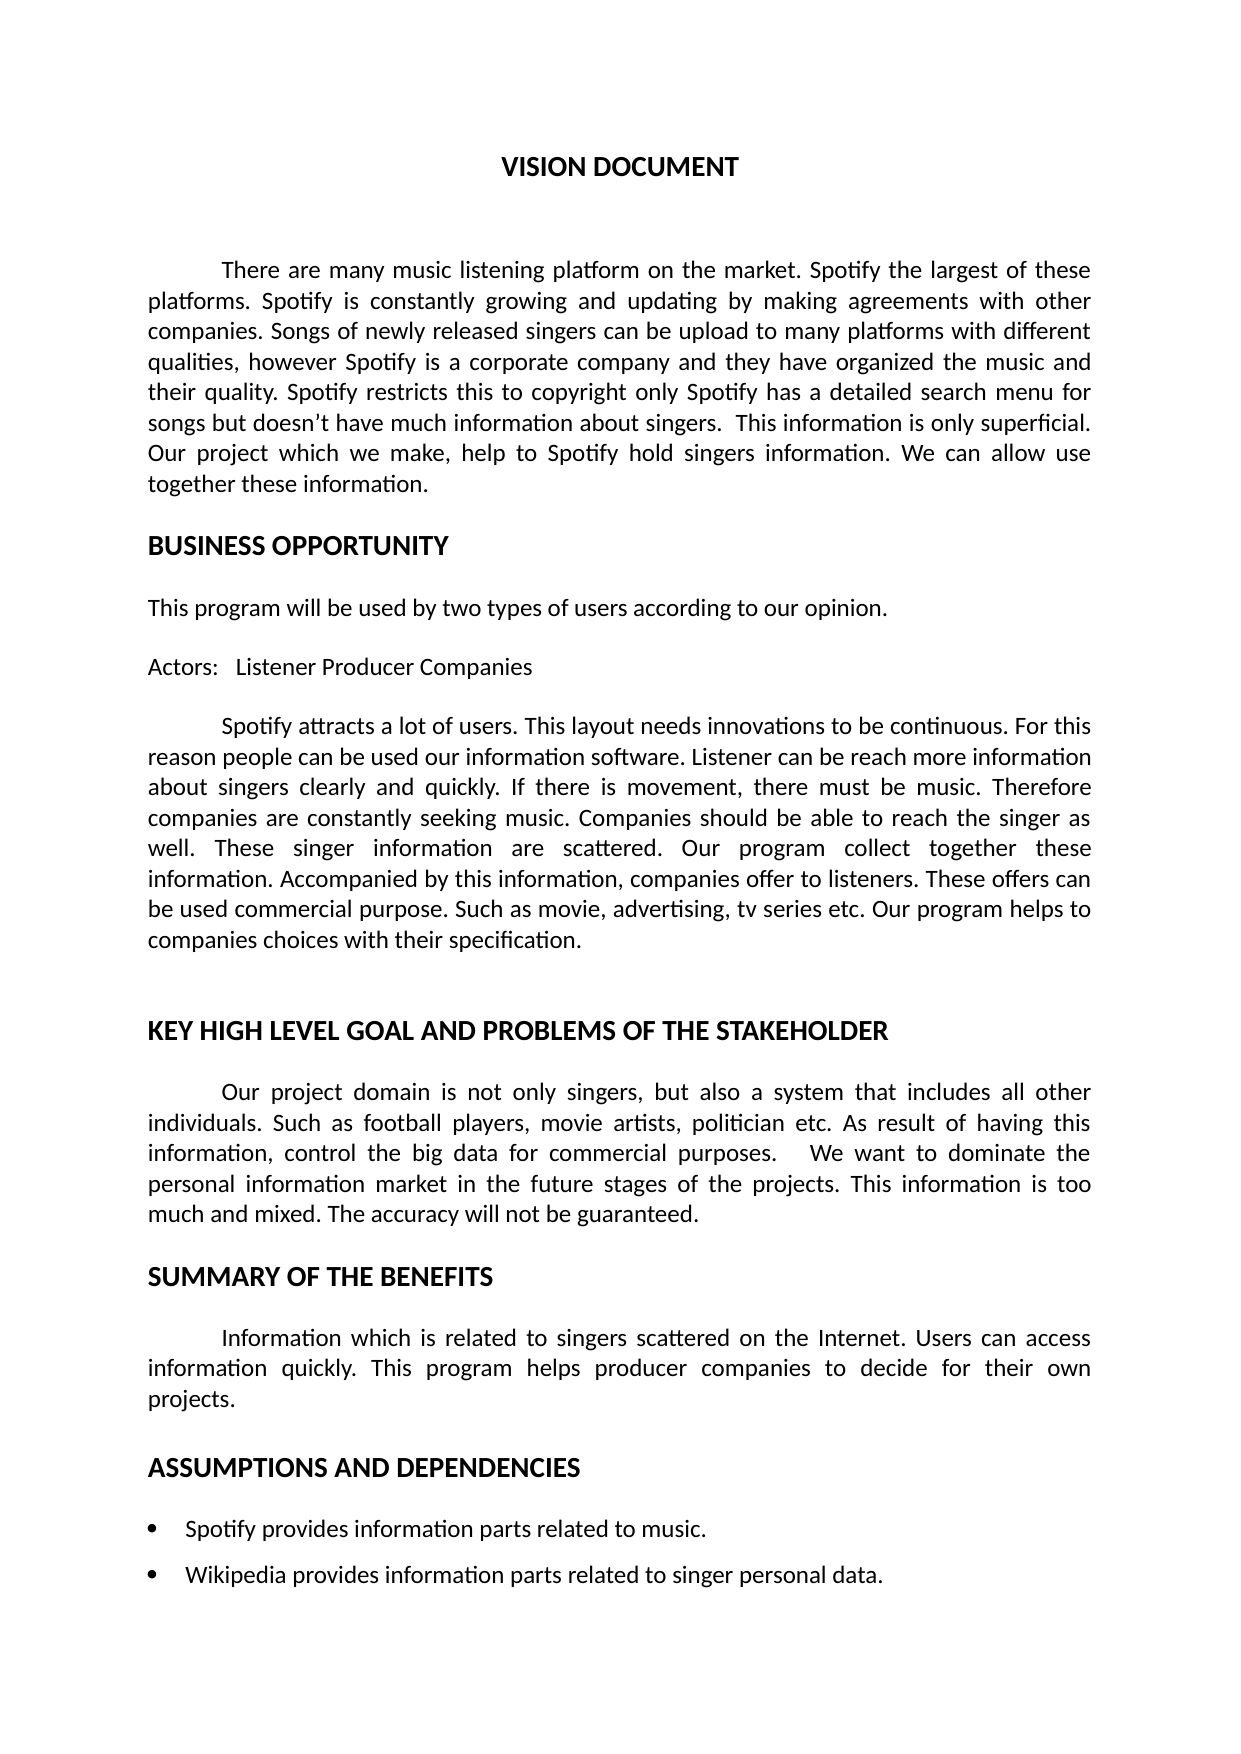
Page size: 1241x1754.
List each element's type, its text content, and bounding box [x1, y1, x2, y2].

text Spotify attracts a lot of users. This layout needs innovations to be continuous. For this reason people can be used our information software. Listener can be reach more information about singers clearly and quickly. If there is movement, there must be music. Therefore companies are constantly seeking music. Companies should be able to reach the singer as well. These singer information are scattered. Our program collect together these information. Accompanied by this information, companies offer to listeners. These offers can be used commercial purpose. Such as movie, advertising, tv series etc. Our program helps to companies choices with their specification. [148, 710, 1093, 954]
list Wikipedia provides information parts related to singer personal data. [148, 1559, 1093, 1590]
text There are many music listening platform on the market. Spotify the largest of these platforms. Spotify is constantly growing and updating by making agreements with other companies. Songs of newly released singers can be upload to many platforms with different qualities, however Spotify is a corporate company and they have organized the music and their quality. Spotify restricts this to copyright only Spotify has a detailed search menu for songs but doesn’t have much information about singers. This information is only superficial. Our project which we make, help to Spotify hold singers information. We can allow use together these information. [148, 254, 1093, 499]
text Information which is related to singers scattered on the Internet. Users can access information quickly. This program helps producer companies to decide for their own projects. [148, 1322, 1093, 1414]
text VISION DOCUMENT [148, 148, 1093, 183]
text KEY HIGH LEVEL GOAL AND PROBLEMS OF THE STAKEHOLDER [148, 1012, 1093, 1048]
text Our project domain is not only singers, but also a system that includes all other individuals. Such as football players, movie artists, politician etc. As result of having this information, control the big data for commercial purposes. We want to dominate the personal information market in the future stages of the projects. This information is too much and mixed. The accuracy will not be guaranteed. [148, 1076, 1093, 1229]
list Spotify provides information parts related to music. [148, 1514, 1093, 1544]
text Actors: Listener Producer Companies [148, 651, 1093, 682]
text ASSUMPTIONS AND DEPENDENCIES [148, 1449, 1093, 1485]
text BUSINESS OPPORTUNITY [148, 527, 1093, 563]
text SUMMARY OF THE BENEFITS [148, 1258, 1093, 1293]
text This program will be used by two types of users according to our opinion. [148, 592, 1093, 622]
